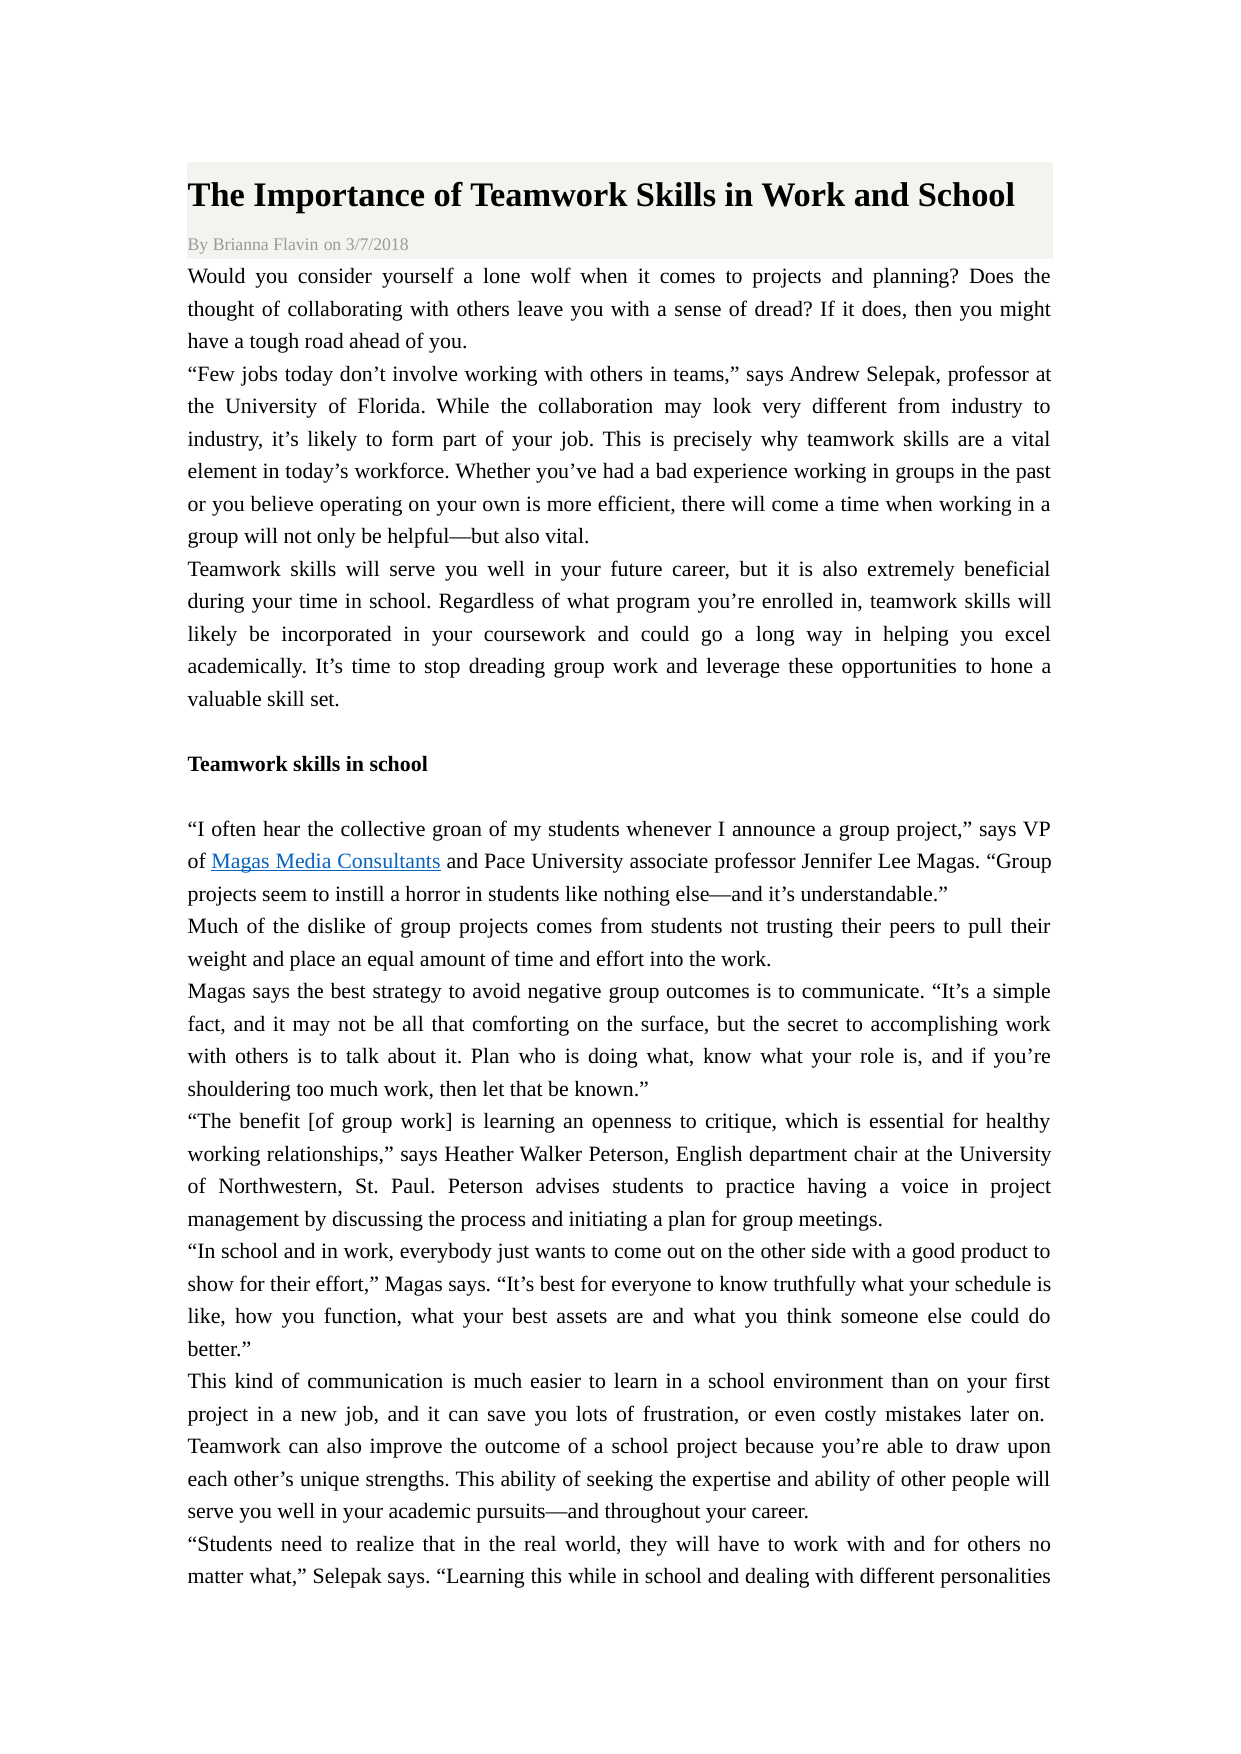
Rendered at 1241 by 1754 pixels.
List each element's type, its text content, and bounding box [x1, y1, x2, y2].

text “I often hear the collective groan of my students whenever I announce a group project,” says VP of Magas Media Consultants and Pace University associate professor Jennifer Lee Magas. “Group projects seem to instill a horror in students like nothing else—and it’s understandable.” [187, 812, 1053, 909]
text Much of the dislike of group projects comes from students not trusting their peers to pull their weight and place an equal amount of time and effort into the work. [187, 909, 1053, 974]
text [187, 1527, 1053, 1592]
text Teamwork skills in school [187, 747, 1053, 779]
text “The benefit [of group work] is learning an openness to critique, which is essential for healthy working relationships,” says Heather Walker Peterson, English department chair at the University of Northwestern, St. Paul. Peterson advises students to practice having a voice in project management by discussing the process and initiating a plan for group meetings. [187, 1104, 1053, 1234]
text Teamwork skills will serve you well in your future career, but it is also extremely beneficial during your time in school. Regardless of what program you’re enrolled in, teamwork skills will likely be incorporated in your coursework and could go a long way in helping you excel academically. It’s time to stop dreading group work and leverage these opportunities to hone a valuable skill set. [187, 552, 1053, 714]
text Magas says the best strategy to avoid negative group outcomes is to communicate. “It’s a simple fact, and it may not be all that comforting on the surface, but the secret to accomplishing work with others is to talk about it. Plan who is doing what, know what your role is, and if you’re shouldering too much work, then let that be known.” [187, 974, 1053, 1104]
text Would you consider yourself a lone wolf when it comes to projects and planning? Does the thought of collaborating with others leave you with a sense of dread? If it does, then you might have a tough road ahead of you. [187, 259, 1053, 357]
text The Importance of Teamwork Skills in Work and School [187, 162, 1053, 227]
text This kind of communication is much easier to learn in a school environment than on your first project in a new job, and it can save you lots of frustration, or even costly mistakes later on. Teamwork can also improve the outcome of a school project because you’re able to draw upon each other’s unique strengths. This ability of seeking the expertise and ability of other people will serve you well in your academic pursuits—and throughout your career. [187, 1364, 1053, 1527]
text “Few jobs today don’t involve working with others in teams,” says Andrew Selepak, professor at the University of Florida. While the collaboration may look very different from industry to industry, it’s likely to form part of your job. This is precisely why teamwork skills are a vital element in today’s workforce. Whether you’ve had a bad experience working in groups in the past or you believe operating on your own is more efficient, there will come a time when working in a group will not only be helpful—but also vital. [187, 357, 1053, 552]
text By Brianna Flavin on 3/7/2018 [187, 227, 1053, 259]
text “In school and in work, everybody just wants to come out on the other side with a good product to show for their effort,” Magas says. “It’s best for everyone to know truthfully what your schedule is like, how you function, what your best assets are and what you think someone else could do better.” [187, 1234, 1053, 1364]
